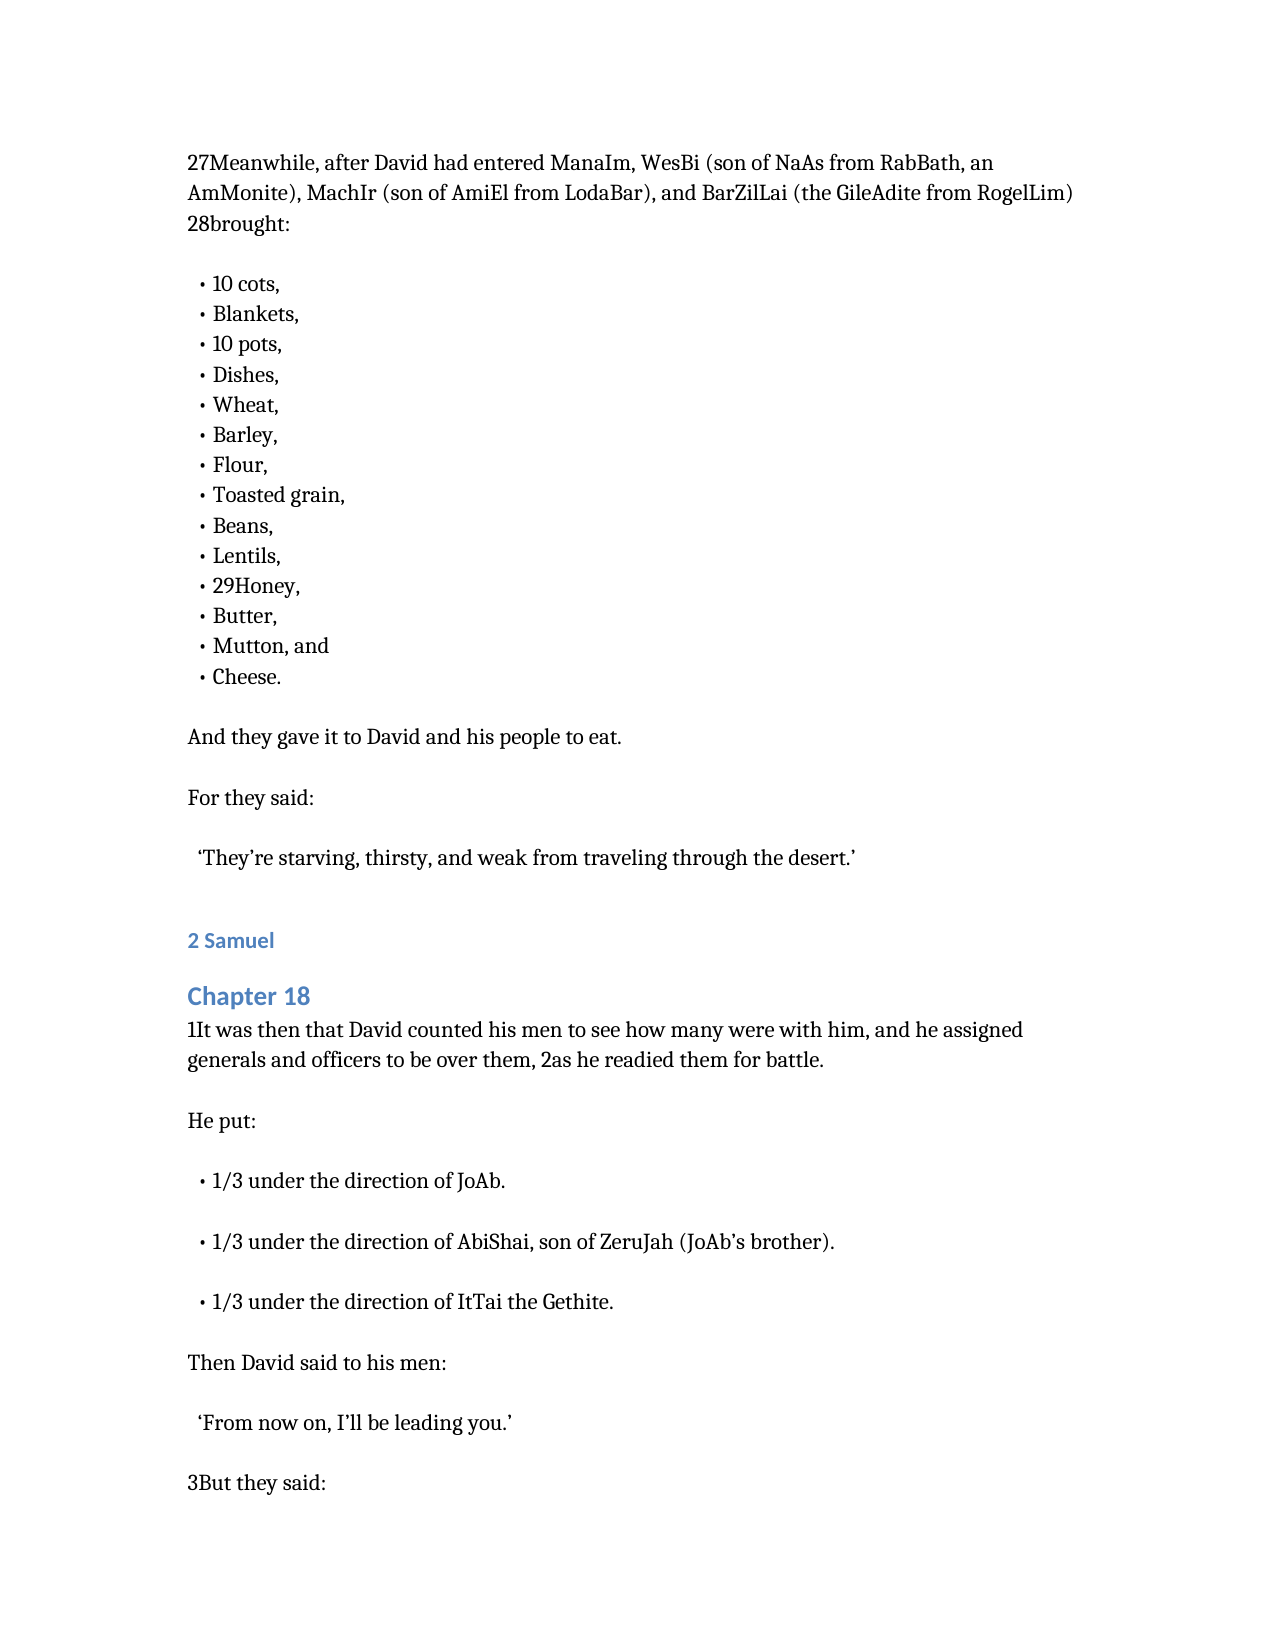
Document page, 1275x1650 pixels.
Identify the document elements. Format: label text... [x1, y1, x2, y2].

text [187, 150, 1087, 901]
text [187, 1017, 1087, 1496]
subtitle Chapter 18 [187, 979, 1087, 1012]
subtitle 2 Samuel [187, 926, 1087, 954]
